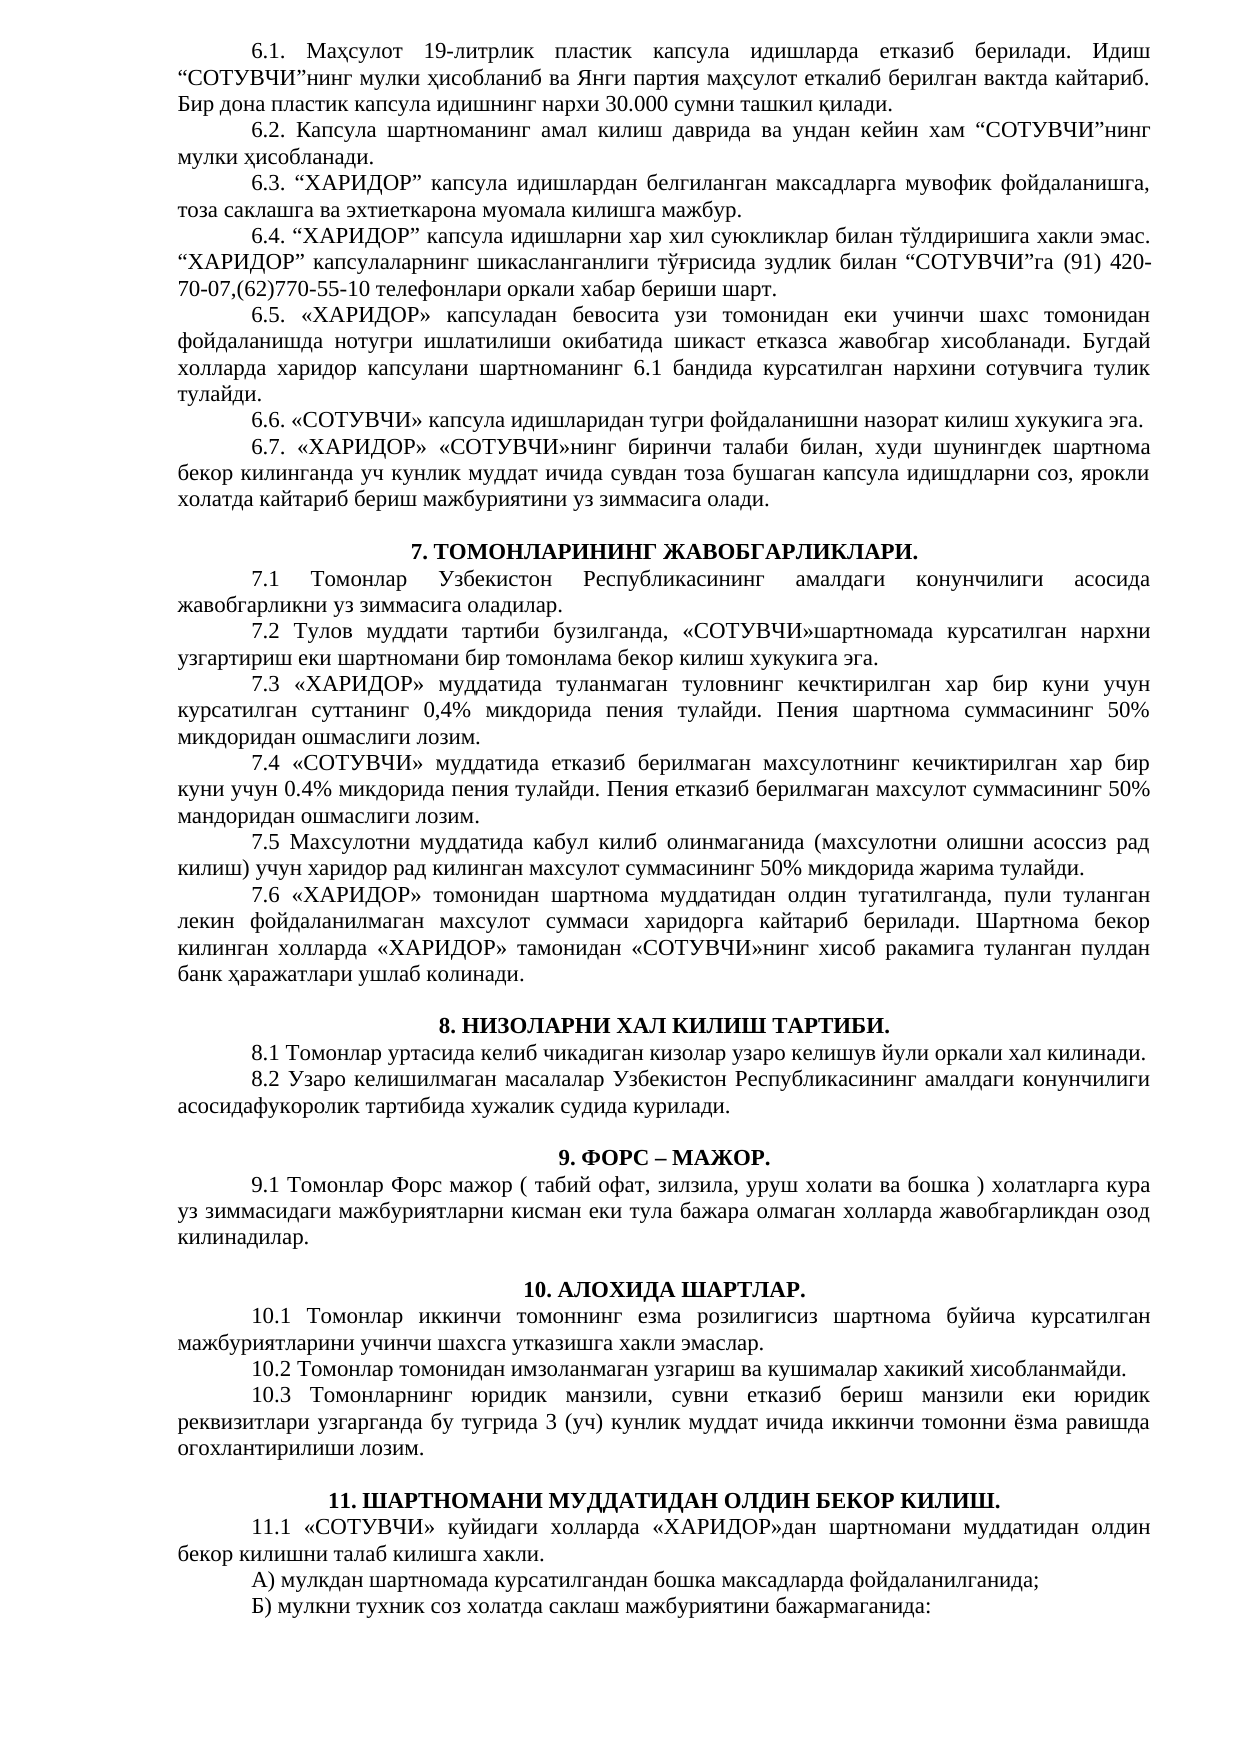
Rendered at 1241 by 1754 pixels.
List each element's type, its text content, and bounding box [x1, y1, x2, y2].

text 8.2 Узаро келишилмаган масалалар Узбекистон Республикасининг амалдаги конунчилиги асосидафукоролик тартибида хужалик судида курилади. [177, 1065, 1152, 1118]
text 7.1 Томонлар Узбекистон Республикасининг амалдаги конунчилиги асосида жавобгарликни уз зиммасига оладилар. [177, 564, 1152, 617]
text 6.5. «ХАРИДОР» капсуладан бевосита узи томонидан еки учинчи шахс томонидан фойдаланишда нотугри ишлатилиши окибатида шикаст етказса жавобгар хисобланади. Бугдай холларда харидор капсулани шартноманинг 6.1 бандида курсатилган нархини сотувчига тулик тулайди. [177, 301, 1152, 406]
text 7.3 «ХАРИДОР» муддатида туланмаган туловнинг кечктирилган хар бир куни учун курсатилган суттанинг 0,4% микдорида пения тулайди. Пения шартнома суммасининг 50% микдоридан ошмаслиги лозим. [177, 670, 1152, 749]
text 6.1. Маҳсулот 19-литрлик пластик капсула идишларда етказиб берилади. Идиш “СОТУВЧИ”нинг мулки ҳисобланиб ва Янги партия маҳсулот еткалиб берилган вактда кайтариб. Бир дона пластик капсула идишнинг нархи 30.000 сумни ташкил қилади. [177, 37, 1152, 117]
text 7.4 «СОТУВЧИ» муддатида етказиб берилмаган махсулотнинг кечиктирилган хар бир куни учун 0.4% микдорида пения тулайди. Пения етказиб берилмаган махсулот суммасининг 50% мандоридан ошмаслиги лозим. [177, 749, 1152, 828]
text 10.3 Томонларнинг юридик манзили, сувни етказиб бериш манзили еки юридик реквизитлари узгарганда бу тугрида 3 (уч) кунлик муддат ичида иккинчи томонни ёзма равишда огохлантирилиши лозим. [177, 1382, 1152, 1461]
text 8. НИЗОЛАРНИ ХАЛ КИЛИШ ТАРТИБИ. [177, 1013, 1152, 1039]
text 6.4. “ХАРИДОР” капсула идишларни хар хил суюкликлар билан тўлдиришига хакли эмас. “ХАРИДОР” капсулаларнинг шикасланганлиги тўғрисида зудлик билан “СОТУВЧИ”га (91) 420-70-07,(62)770-55-10 телефонлари оркали хабар бериши шарт. [177, 222, 1152, 301]
text 7.6 «ХАРИДОР» томонидан шартнома муддатидан олдин тугатилганда, пули туланган лекин фойдаланилмаган махсулот суммаси харидорга кайтариб берилади. Шартнома бекор килинган холларда «ХАРИДОР» тамонидан «СОТУВЧИ»нинг хисоб ракамига туланган пулдан банк ҳаражатлари ушлаб колинади. [177, 881, 1152, 986]
text 6.7. «ХАРИДОР» «СОТУВЧИ»нинг биринчи талаби билан, худи шунингдек шартнома бекор килинганда уч кунлик муддат ичида сувдан тоза бушаган капсула идишдларни соз, ярокли холатда кайтариб бериш мажбуриятини уз зиммасига олади. [177, 433, 1152, 512]
text 11. ШАРТНОМАНИ МУДДАТИДАН ОЛДИН БЕКОР КИЛИШ. [177, 1487, 1152, 1513]
text 8.1 Томонлар уртасида келиб чикадиган кизолар узаро келишув йули оркали хал килинади. [177, 1039, 1152, 1065]
text 10.2 Томонлар томонидан имзоланмаган узгариш ва кушималар хакикий хисобланмайди. [177, 1355, 1152, 1382]
text 6.2. Капсула шартноманинг амал килиш даврида ва ундан кейин хам “СОТУВЧИ”нинг мулки ҳисобланади. [177, 117, 1152, 169]
text Б) мулкни тухник соз холатда саклаш мажбуриятини бажармаганида: [177, 1592, 1152, 1619]
text 7. ТОМОНЛАРИНИНГ ЖАВОБГАРЛИКЛАРИ. [177, 538, 1152, 564]
text А) мулкдан шартномада курсатилгандан бошка максадларда фойдаланилганида; [177, 1566, 1152, 1592]
text 9. ФОРС – МАЖОР. [177, 1144, 1152, 1171]
text 6.3. “ХАРИДОР” капсула идишлардан белгиланган максадларга мувофик фойдаланишга, тоза саклашга ва эхтиеткарона муомала килишга мажбур. [177, 169, 1152, 222]
text 10. АЛОХИДА ШАРТЛАР. [177, 1276, 1152, 1302]
text 7.2 Тулов муддати тартиби бузилганда, «СОТУВЧИ»шартномада курсатилган нархни узгартириш еки шартномани бир томонлама бекор килиш хукукига эга. [177, 617, 1152, 670]
text 7.5 Махсулотни муддатида кабул килиб олинмаганида (махсулотни олишни асоссиз рад килиш) учун харидор рад килинган махсулот суммасининг 50% микдорида жарима тулайди. [177, 828, 1152, 881]
text 10.1 Томонлар иккинчи томоннинг езма розилигисиз шартнома буйича курсатилган мажбуриятларини учинчи шахсга утказишга хакли эмаслар. [177, 1302, 1152, 1355]
text 6.6. «СОТУВЧИ» капсула идишларидан тугри фойдаланишни назорат килиш хукукига эга. [177, 406, 1152, 433]
text 11.1 «СОТУВЧИ» куйидаги холларда «ХАРИДОР»дан шартномани муддатидан олдин бекор килишни талаб килишга хакли. [177, 1513, 1152, 1566]
text 9.1 Томонлар Форс мажор ( табий офат, зилзила, уруш холати ва бошка ) холатларга кура уз зиммасидаги мажбуриятларни кисман еки тула бажара олмаган холларда жавобгарликдан озод килинадилар. [177, 1171, 1152, 1250]
